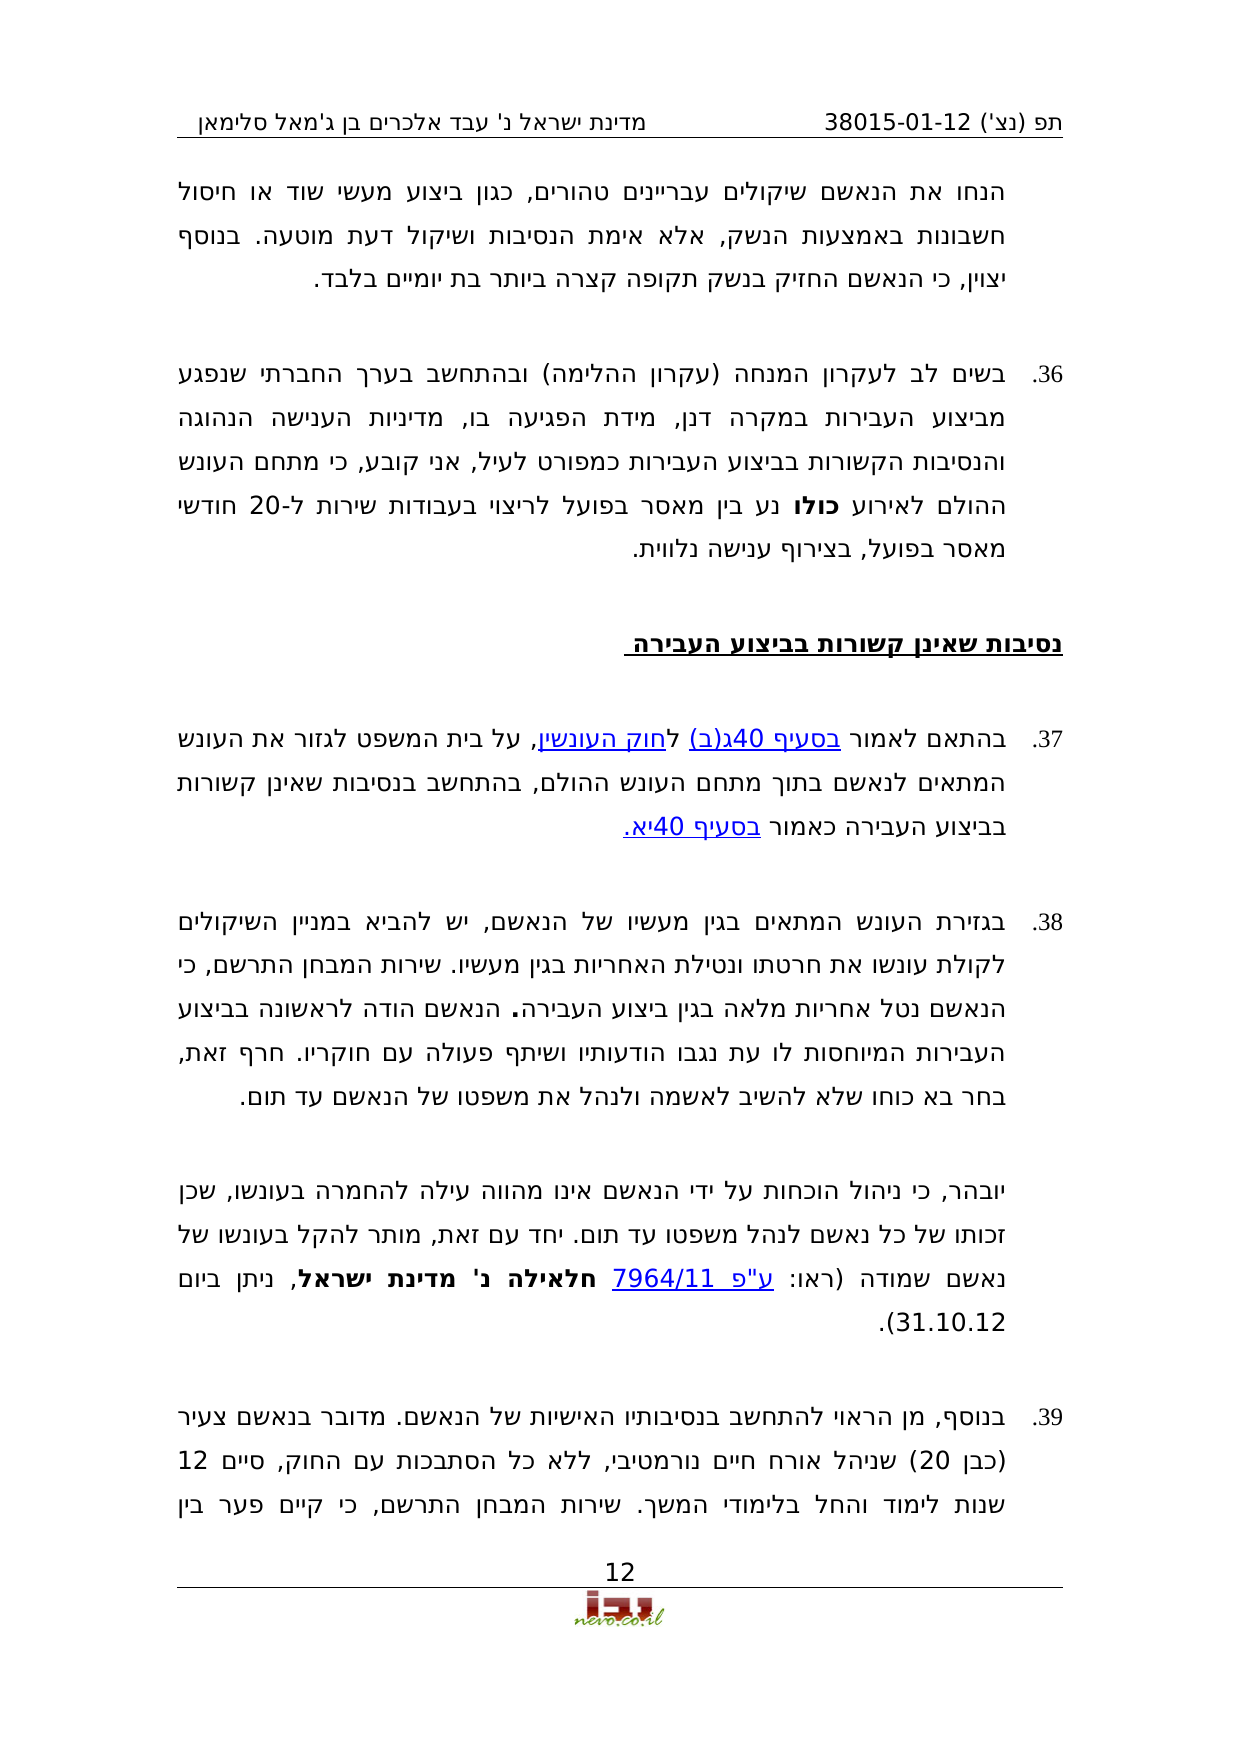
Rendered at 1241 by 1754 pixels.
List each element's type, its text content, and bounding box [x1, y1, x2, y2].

picture [574, 1590, 666, 1627]
text נסיבות שאינן קשורות בביצוע העבירה [177, 629, 1063, 658]
list בגזירת העונש המתאים בגין מעשיו של הנאשם, יש להביא במניין השיקולים לקולת עונשו את חרטתו ונטילת האחריות בגין מעשיו. שירות המבחן התרשם, כי הנאשם נטל אחריות מלאה בגין ביצוע העבירה. הנאשם הודה לראשונה בביצוע העבירות המיוחסות לו עת נגבו הודעותיו ושיתף פעולה עם חוקריו. חרף זאת, בחר בא כוחו שלא להשיב לאשמה ולנהל את משפטו של הנאשם עד תום. [177, 907, 1063, 1111]
text יובהר, כי ניהול הוכחות על ידי הנאשם אינו מהווה עילה להחמרה בעונשו, שכן זכותו של כל נאשם לנהל משפטו עד תום. יחד עם זאת, מותר להקל בעונשו של נאשם שמודה (ראו: ע"פ 7964/11 חלאילה נ' מדינת ישראל, ניתן ביום 31.10.12). [177, 1176, 1007, 1337]
list בהתאם לאמור בסעיף 40ג(ב) לחוק העונשין, על בית המשפט לגזור את העונש המתאים לנאשם בתוך מתחם העונש ההולם, בהתחשב בנסיבות שאינן קשורות בביצוע העבירה כאמור בסעיף 40יא. [177, 724, 1063, 841]
list בשים לב לעקרון המנחה (עקרון ההלימה) ובהתחשב בערך החברתי שנפגע מביצוע העבירות במקרה דנן, מידת הפגיעה בו, מדיניות הענישה הנהוגה והנסיבות הקשורות בביצוע העבירות כמפורט לעיל, אני קובע, כי מתחם העונש ההולם לאירוע כולו נע בין מאסר בפועל לריצוי בעבודות שירות ל-20 חודשי מאסר בפועל, בצירוף ענישה נלווית. [177, 359, 1063, 564]
